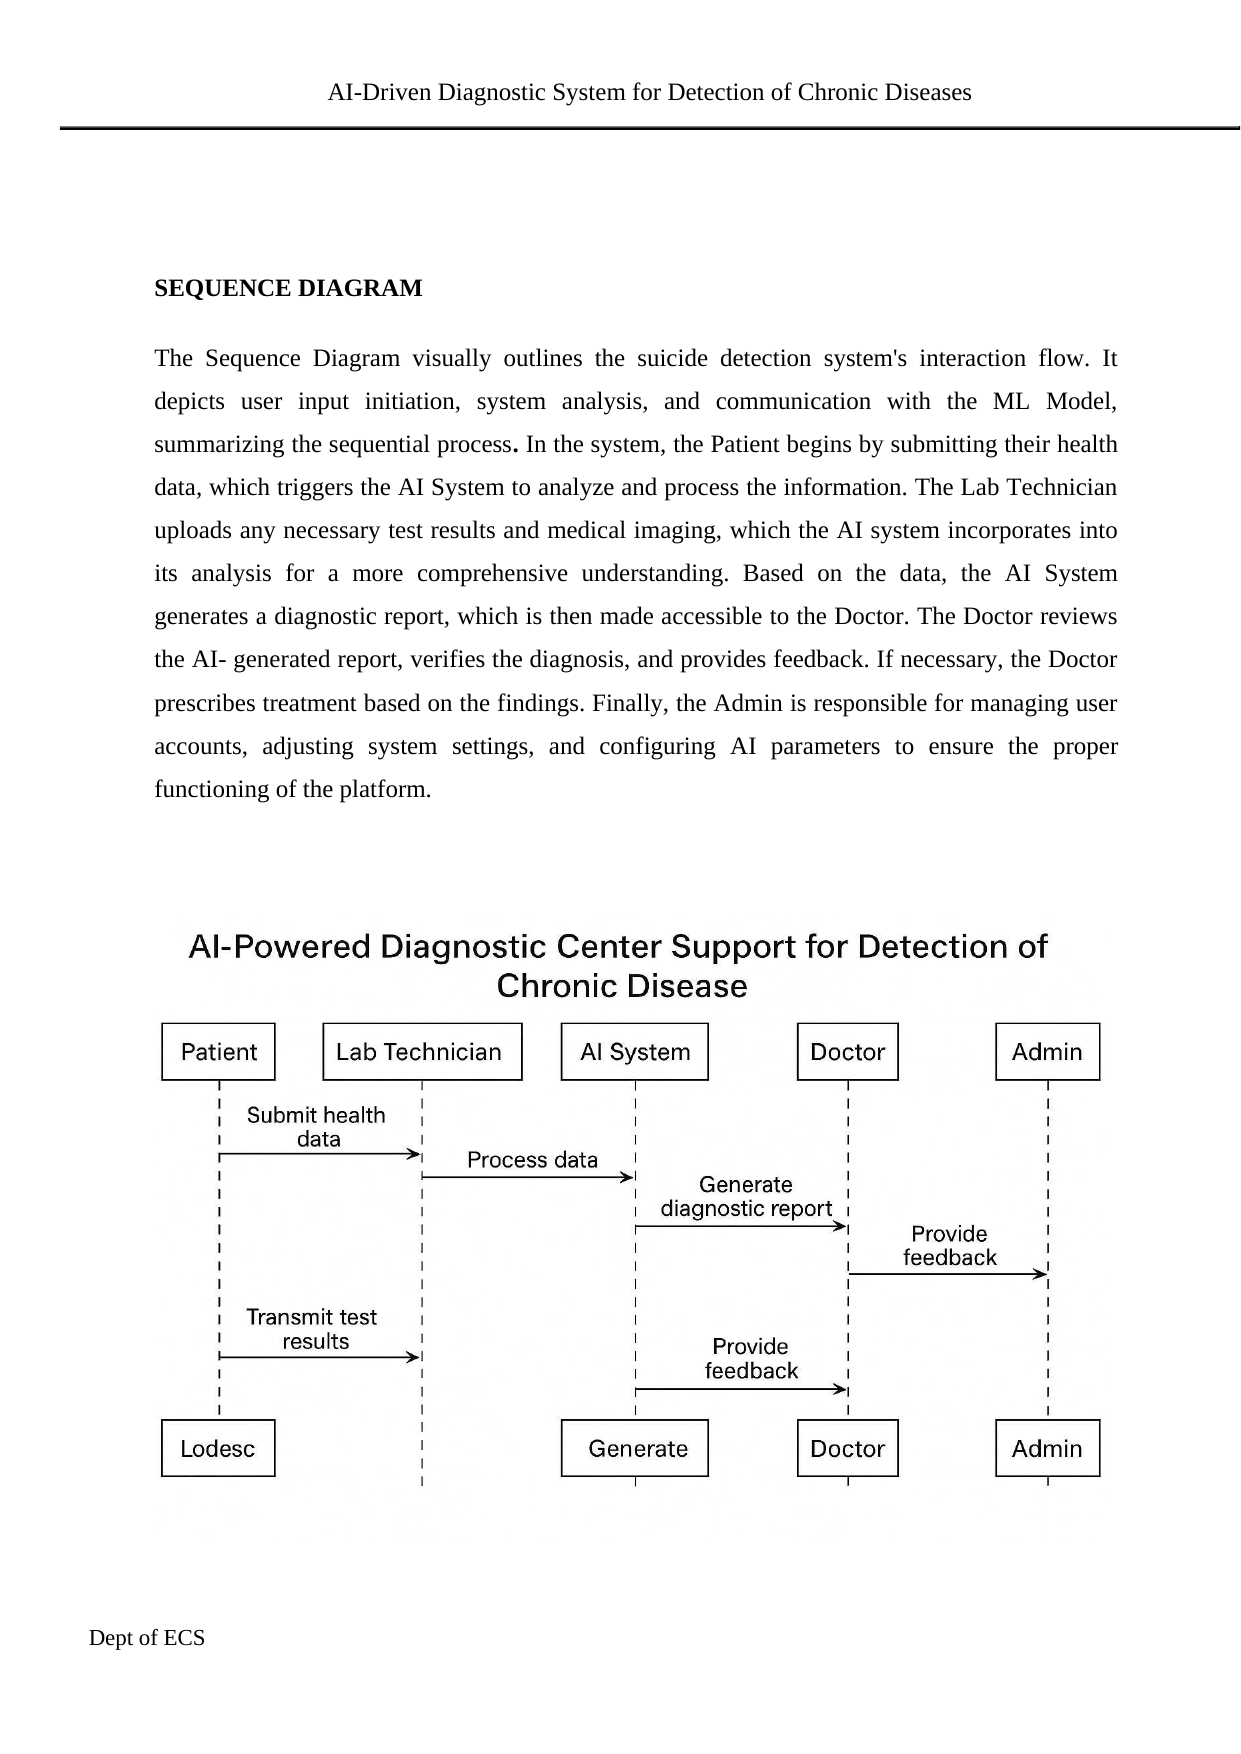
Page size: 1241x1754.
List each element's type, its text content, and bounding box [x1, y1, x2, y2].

picture [156, 914, 1110, 1543]
text The Sequence Diagram visually outlines the suicide detection system's interaction flow. It depicts user input initiation, system analysis, and communication with the ML Model, summarizing the sequential process. In the system, the Patient begins by submitting their health data, which triggers the AI System to analyze and process the information. The Lab Technician uploads any necessary test results and medical imaging, which the AI system incorporates into its analysis for a more comprehensive understanding. Based on the data, the AI System generates a diagnostic report, which is then made accessible to the Doctor. The Doctor reviews the AI- generated report, verifies the diagnosis, and provides feedback. If necessary, the Doctor prescribes treatment based on the findings. Finally, the Admin is responsible for managing user accounts, adjusting system settings, and configuring AI parameters to ensure the proper functioning of the platform. [154, 343, 1119, 803]
picture [59, 126, 1241, 130]
subtitle SEQUENCE DIAGRAM [154, 273, 1119, 302]
